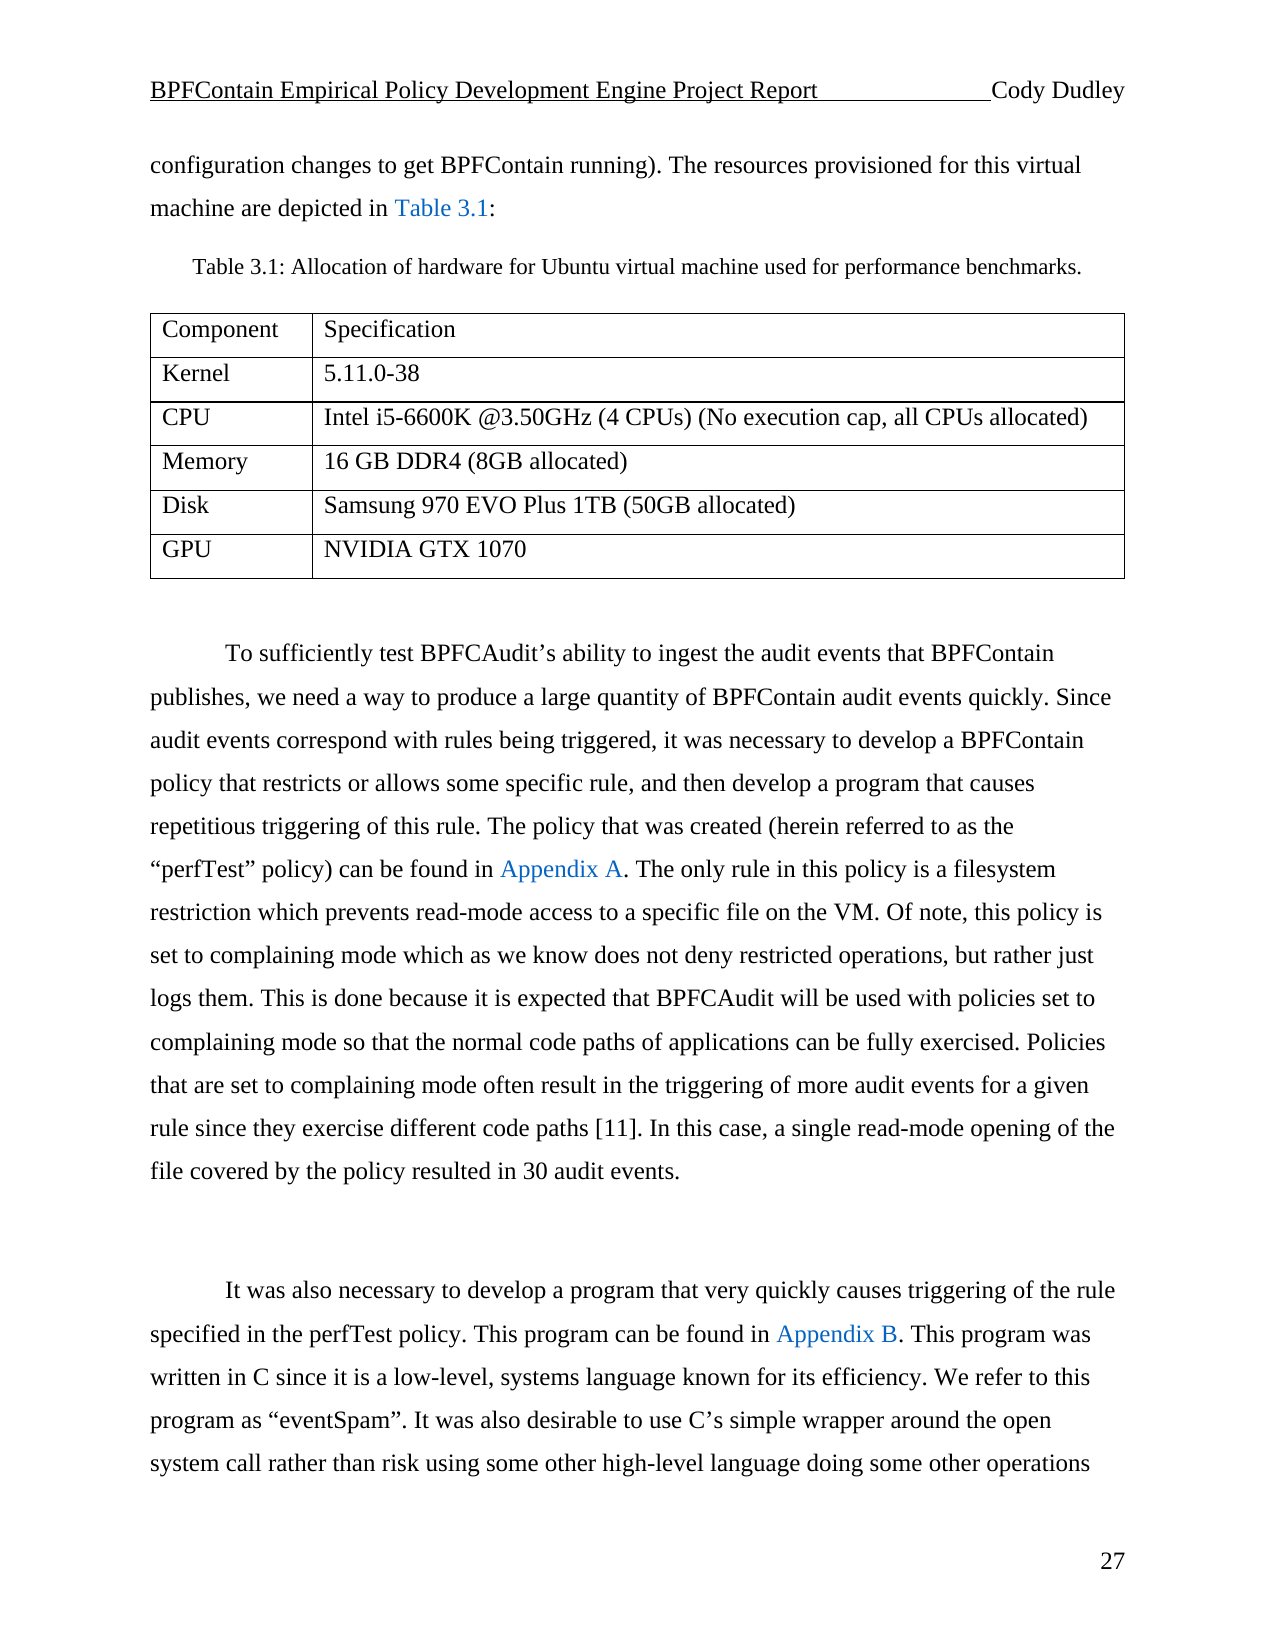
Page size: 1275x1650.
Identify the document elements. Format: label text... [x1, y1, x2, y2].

table_cell Kernel [151, 358, 312, 401]
table_cell GPU [151, 535, 312, 578]
table_cell NVIDIA GTX 1070 [313, 535, 1124, 578]
table_cell Memory [151, 446, 312, 489]
table_cell Disk [151, 491, 312, 533]
table_cell Intel i5-6600K @3.50GHz (4 CPUs) (No execution cap, all CPUs allocated) [313, 403, 1124, 445]
text To sufficiently test BPFCAudit’s ability to ingest the audit events that BPFContain publishes, we need a way to produce a large quantity of BPFContain audit events quickly. Since audit events correspond with rules being triggered, it was necessary to develop a BPFContain policy that restricts or allows some specific rule, and then develop a program that causes repetitious triggering of this rule. The policy that was created (herein referred to as the “perfTest” policy) can be found in Appendix A. The only rule in this policy is a filesystem restriction which prevents read-mode access to a specific file on the VM. Of note, this policy is set to complaining mode which as we know does not deny restricted operations, but rather just logs them. This is done because it is expected that BPFCAudit will be used with policies set to complaining mode so that the normal code paths of applications can be fully exercised. Policies that are set to complaining mode often result in the triggering of more audit events for a given rule since they exercise different code paths . In this case, a single read-mode opening of the file covered by the policy resulted in 30 audit events. [150, 638, 1125, 1185]
table_cell CPU [151, 403, 312, 445]
table_cell 16 GB DDR4 (8GB allocated) [313, 446, 1124, 489]
table_cell Samsung 970 EVO Plus 1TB (50GB allocated) [313, 491, 1124, 533]
table_cell 5.11.0-38 [313, 358, 1124, 401]
table_header Specification [313, 314, 1124, 357]
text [150, 1276, 1125, 1477]
table_header Component [151, 314, 312, 357]
text Table 3.1: Allocation of hardware for Ubuntu virtual machine used for performance benchmarks. [150, 253, 1125, 279]
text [150, 150, 1125, 222]
